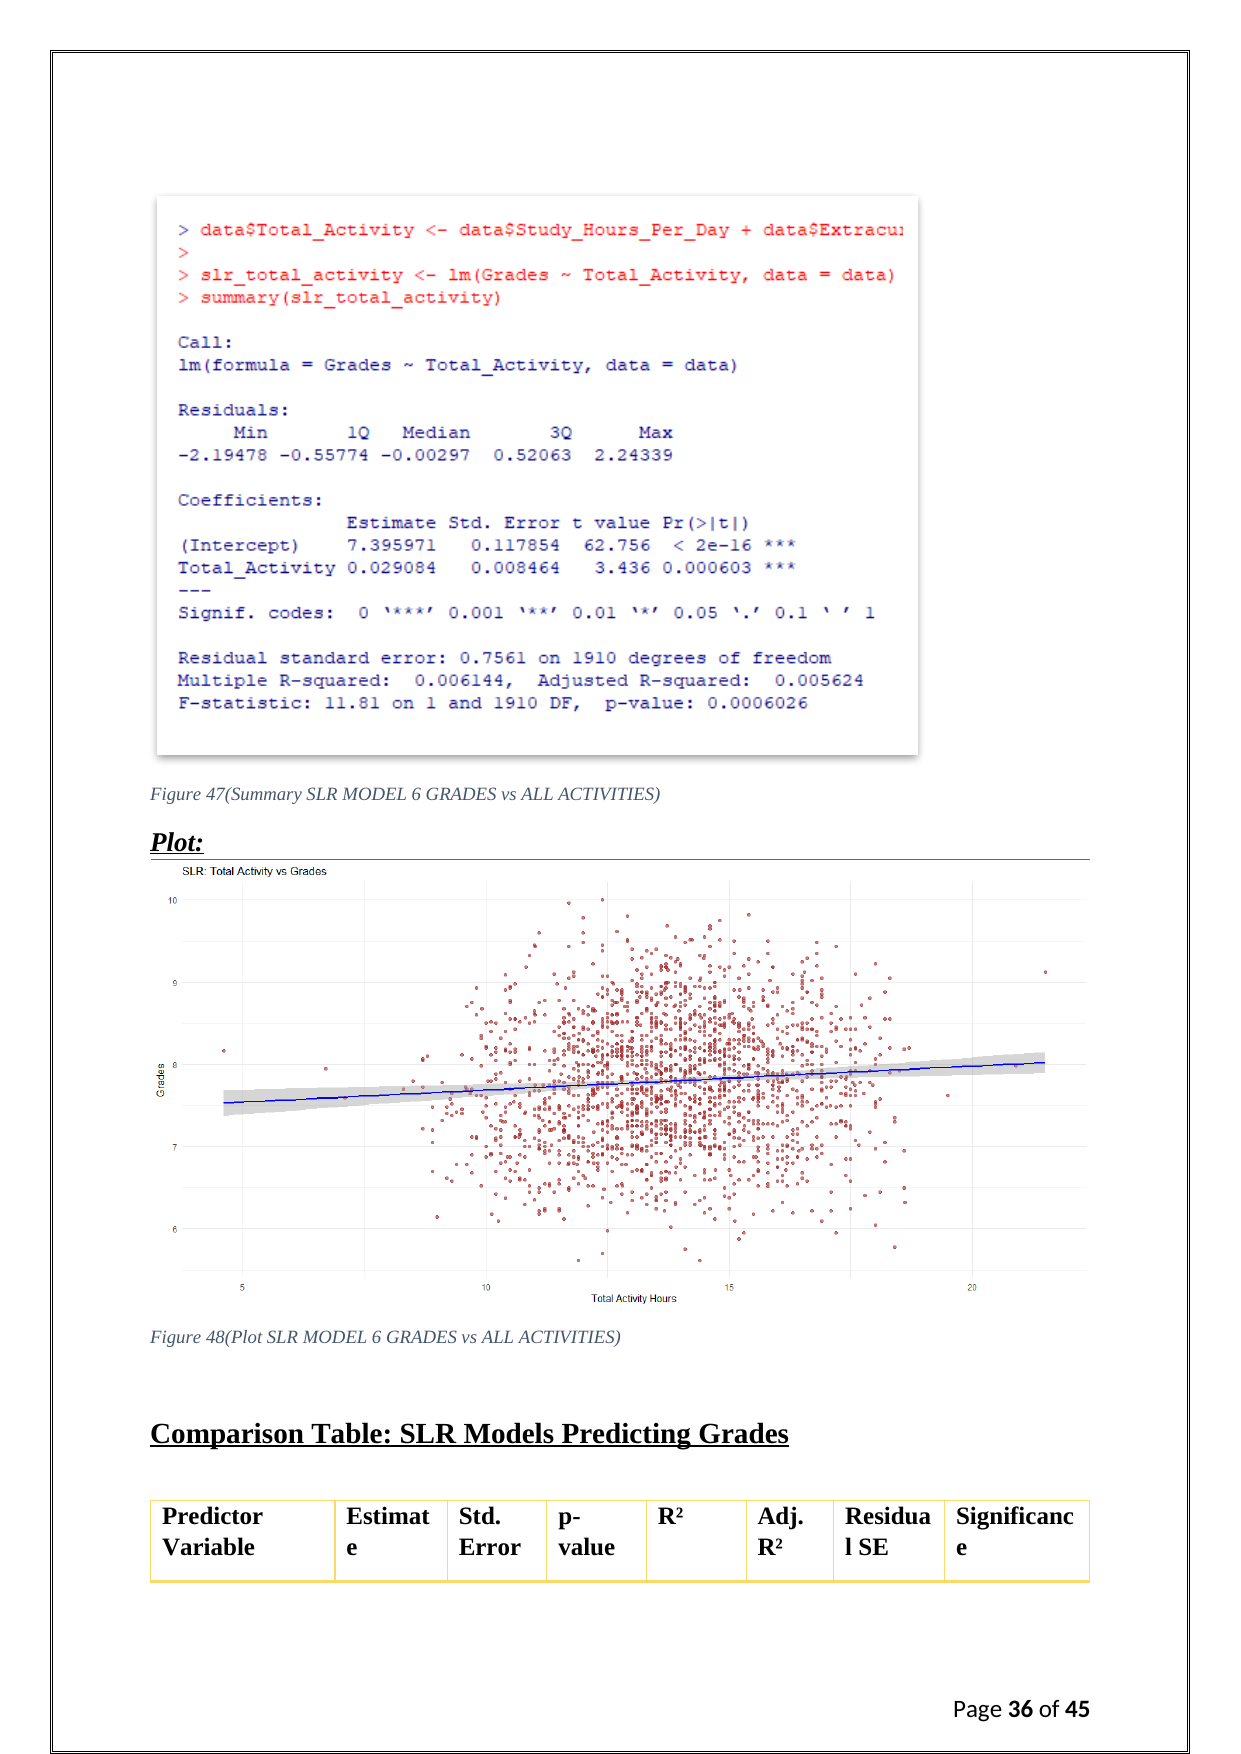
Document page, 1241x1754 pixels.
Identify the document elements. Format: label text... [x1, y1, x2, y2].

table_header p-value [547, 1501, 646, 1580]
subtitle Plot: [150, 826, 1090, 857]
table_header R² [647, 1501, 746, 1580]
subtitle Comparison Table: SLR Models Predicting Grades [150, 1416, 1090, 1450]
picture [150, 859, 1091, 1308]
table_header Adj. R² [747, 1501, 833, 1580]
table_header Residual SE [834, 1501, 944, 1580]
table_header Estimate (Slope) [336, 1501, 447, 1580]
table_header Std. Error [448, 1501, 546, 1580]
picture [172, 211, 903, 741]
table_header Predictor Variable [151, 1501, 334, 1580]
table_header Significance [945, 1501, 1089, 1580]
